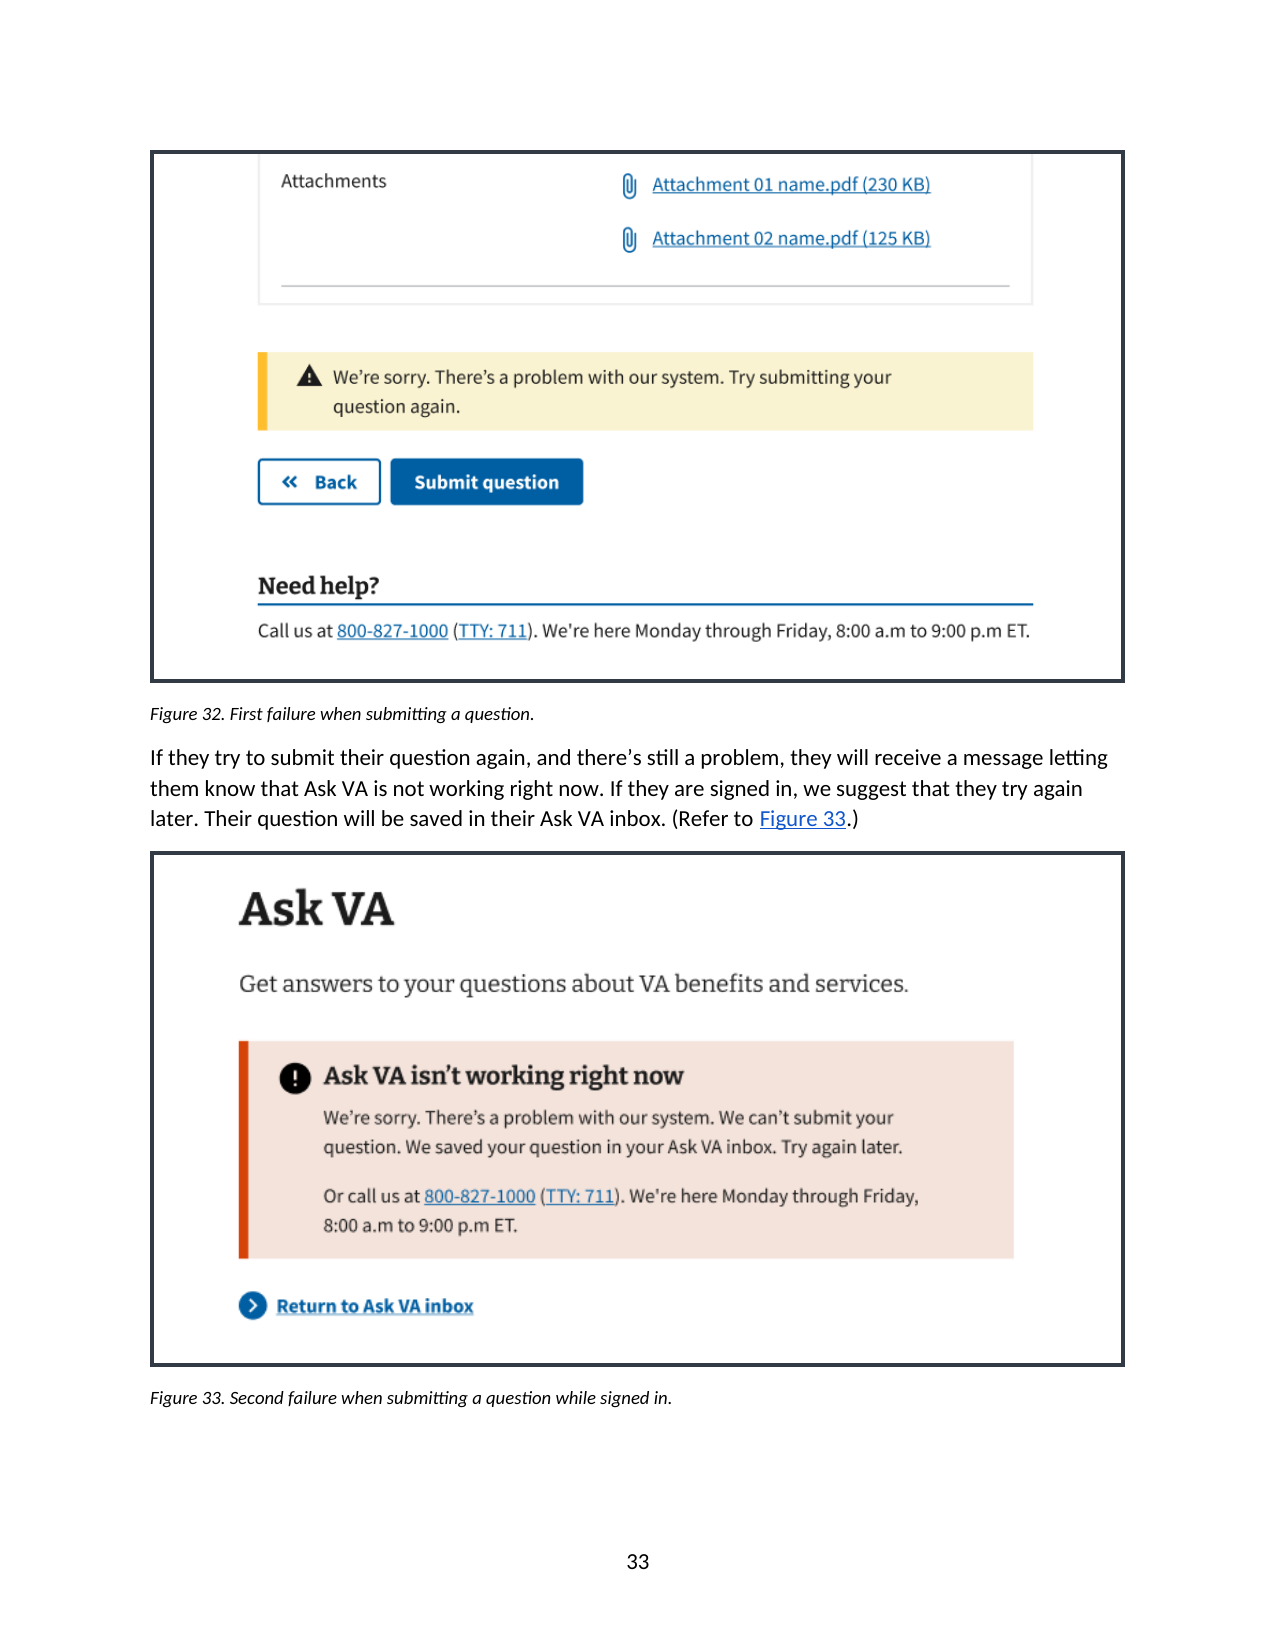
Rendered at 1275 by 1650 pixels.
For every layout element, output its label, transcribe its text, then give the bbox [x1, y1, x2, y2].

text Figure 32. First failure when submitting a question. [150, 702, 1125, 725]
picture [154, 154, 1121, 679]
text Figure 33. Second failure when submitting a question while signed in. [150, 1386, 1125, 1409]
text If they try to submit their question again, and there’s still a problem, they will receive a message letting them know that Ask VA is not working right now. If they are signed in, we suggest that they try again later. Their question will be saved in their Ask VA inbox. (Refer to Figure 33.) [150, 743, 1125, 832]
picture [154, 855, 1121, 1363]
